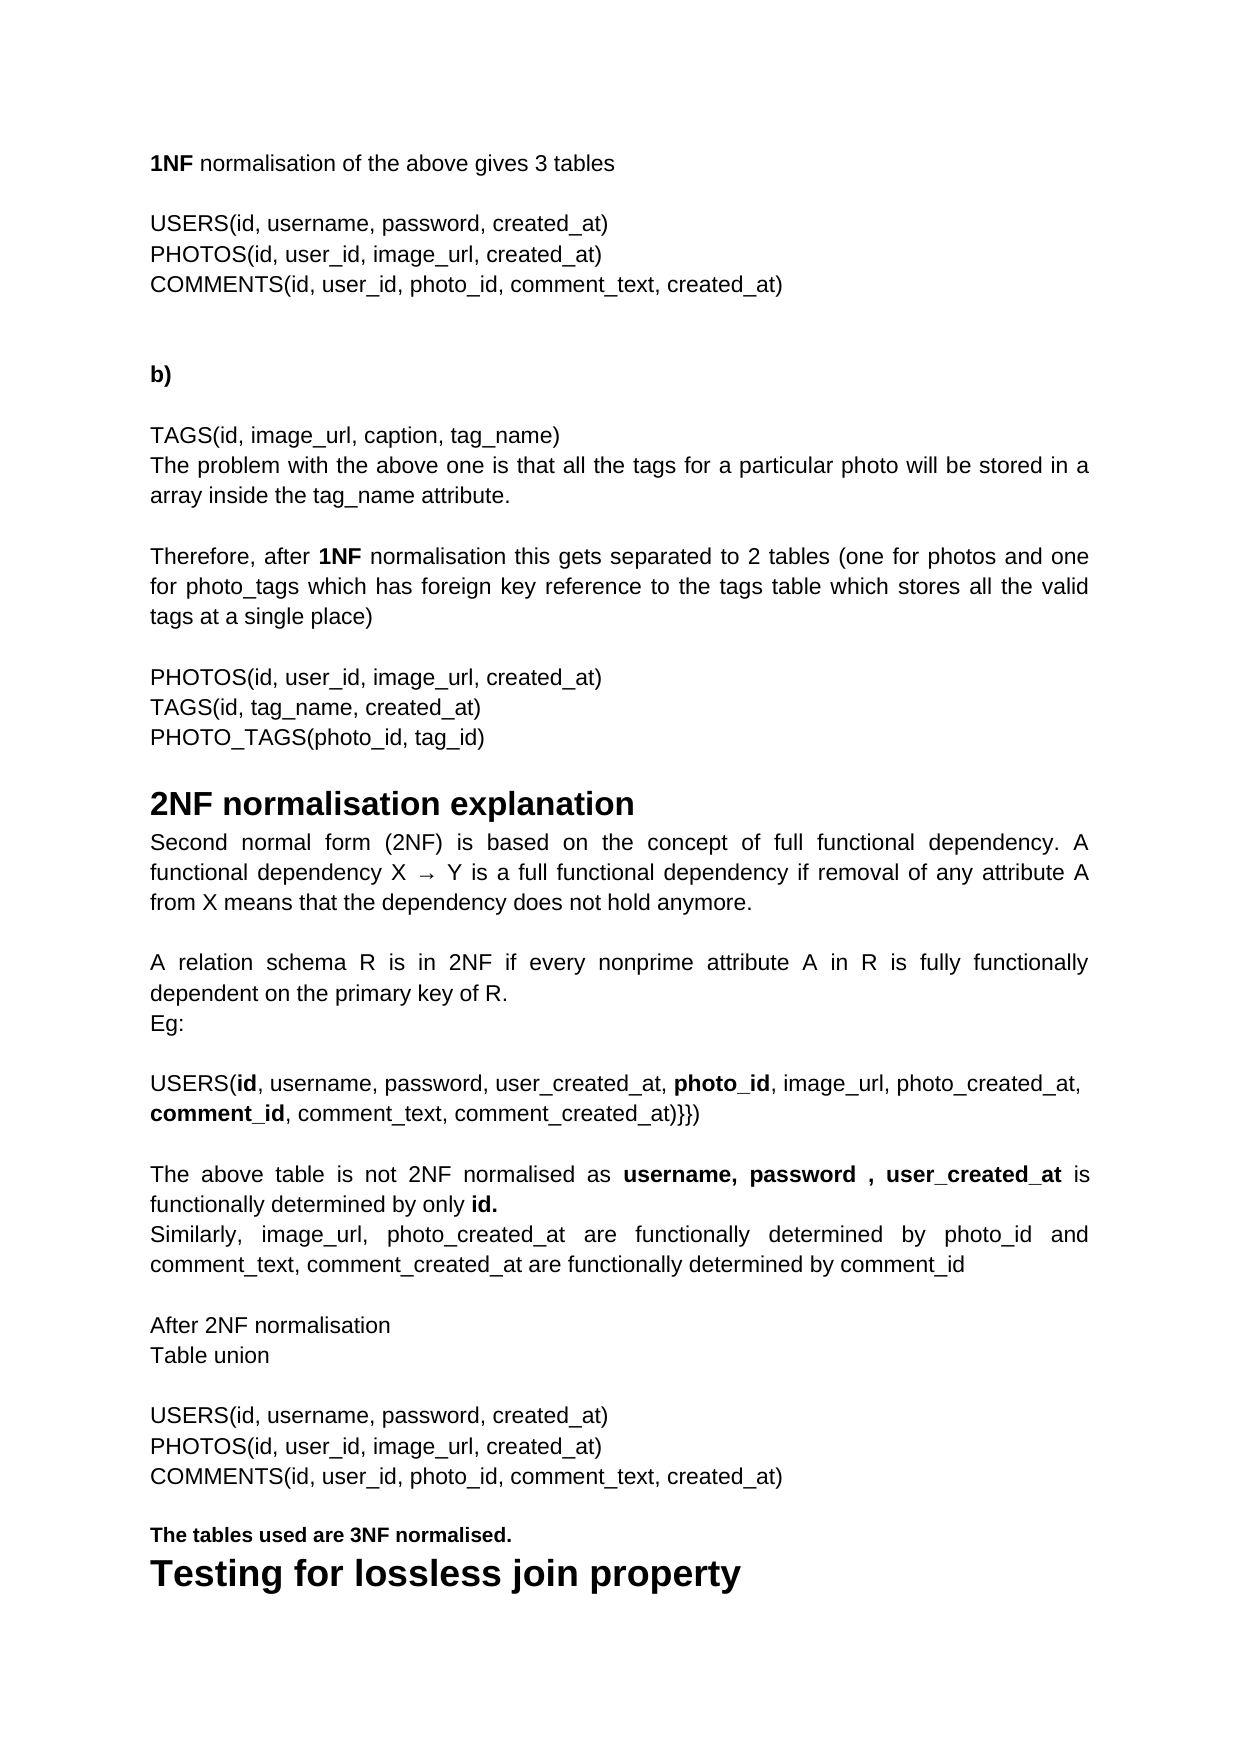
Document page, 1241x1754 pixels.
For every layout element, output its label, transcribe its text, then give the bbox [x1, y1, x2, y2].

text The above table is not 2NF normalised as username, password , user_created_at is functionally determined by only id. [150, 1161, 1090, 1217]
text The tables used are 3NF normalised. [150, 1523, 1090, 1547]
text A relation schema R is in 2NF if every nonprime attribute A in R is fully functionally dependent on the primary key of R. [150, 949, 1090, 1006]
text Therefore, after 1NF normalisation this gets separated to 2 tables (one for photos and one for photo_tags which has foreign key reference to the tags table which stores all the valid tags at a single place) [150, 543, 1090, 629]
text 2NF normalisation explanation [150, 784, 1090, 823]
text TAGS(id, tag_name, created_at) [150, 694, 1090, 720]
text TAGS(id, image_url, caption, tag_name) [150, 422, 1090, 448]
text Testing for lossless join property [150, 1551, 1090, 1594]
text PHOTOS(id, user_id, image_url, created_at) [150, 663, 1090, 690]
text b) [150, 361, 1090, 388]
text PHOTOS(id, user_id, image_url, created_at) [150, 1433, 1090, 1459]
text USERS(id, username, password, created_at) [150, 1402, 1090, 1429]
text Table union [150, 1342, 1090, 1368]
text Eg: [150, 1010, 1090, 1036]
text Similarly, image_url, photo_created_at are functionally determined by photo_id and comment_text, comment_created_at are functionally determined by comment_id [150, 1221, 1090, 1278]
text The problem with the above one is that all the tags for a particular photo will be stored in a array inside the tag_name attribute. [150, 452, 1090, 509]
text COMMENTS(id, user_id, photo_id, comment_text, created_at) [150, 271, 1090, 297]
text USERS(id, username, password, user_created_at, photo_id, image_url, photo_created_at, comment_id, comment_text, comment_created_at)}}) [150, 1070, 1090, 1127]
text COMMENTS(id, user_id, photo_id, comment_text, created_at) [150, 1463, 1090, 1489]
text 1NF normalisation of the above gives 3 tables [150, 150, 1090, 176]
text PHOTOS(id, user_id, image_url, created_at) [150, 241, 1090, 267]
text PHOTO_TAGS(photo_id, tag_id) [150, 724, 1090, 750]
text USERS(id, username, password, created_at) [150, 210, 1090, 237]
text Second normal form (2NF) is based on the concept of full functional dependency. A functional dependency X → Y is a full functional dependency if removal of any attribute A from X means that the dependency does not hold anymore. [150, 828, 1090, 915]
text After 2NF normalisation [150, 1312, 1090, 1338]
